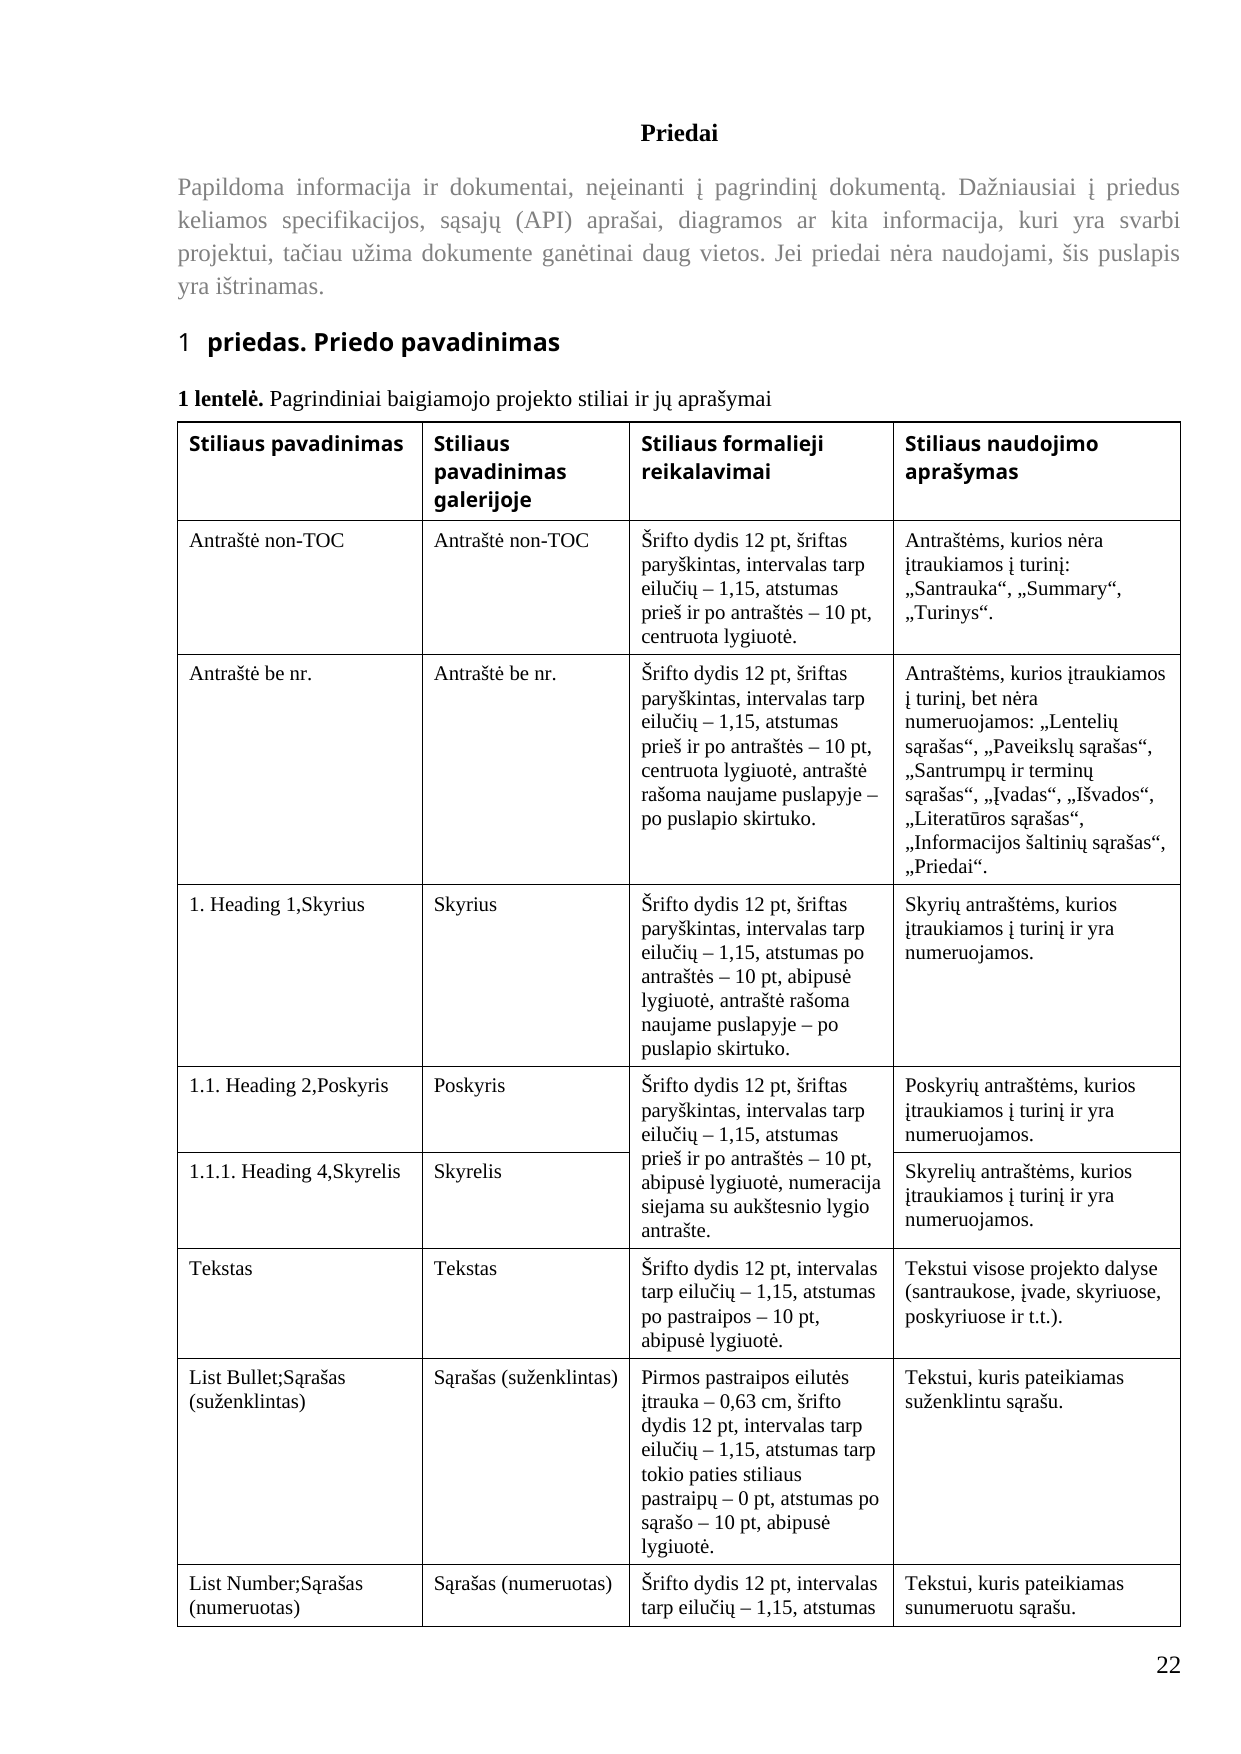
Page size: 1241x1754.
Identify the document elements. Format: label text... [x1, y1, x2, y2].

table_cell List Bullet;Sąrašas (suženklintas) [178, 1359, 422, 1564]
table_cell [894, 1565, 1180, 1626]
table_header Stiliaus pavadinimas galerijoje [423, 423, 629, 520]
table_cell Šrifto dydis 12 pt, intervalas tarp eilučių – 1,15, atstumas po pastraipos – 10 pt, abipusė lygiuotė. [630, 1249, 893, 1358]
table_cell Tekstui, kuris pateikiamas suženklintu sąrašu. [894, 1359, 1180, 1564]
table_cell Skyrių antraštėms, kurios įtraukiamos į turinį ir yra numeruojamos. [894, 885, 1180, 1066]
table_cell Antraštė be nr. [178, 655, 422, 884]
table_cell Pirmos pastraipos eilutės įtrauka – 0,63 cm, šrifto dydis 12 pt, intervalas tarp eilučių – 1,15, atstumas tarp tokio paties stiliaus pastraipų – 0 pt, atstumas po sąrašo – 10 pt, abipusė lygiuotė. [630, 1359, 893, 1564]
table_header Stiliaus naudojimo aprašymas [894, 423, 1180, 520]
table_cell Šrifto dydis 12 pt, šriftas paryškintas, intervalas tarp eilučių – 1,15, atstumas prieš ir po antraštės – 10 pt, centruota lygiuotė. [630, 521, 893, 654]
table_cell Antraštė non-TOC [178, 521, 422, 654]
table_cell Sąrašas (numeruotas) [423, 1565, 629, 1626]
table_cell Tekstas [178, 1249, 422, 1358]
table_cell List Number;Sąrašas (numeruotas) [178, 1565, 422, 1626]
text Papildoma informacija ir dokumentai, neįeinanti į pagrindinį dokumentą. Dažniausiai į priedus keliamos specifikacijos, sąsajų (API) aprašai, diagramos ar kita informacija, kuri yra svarbi projektui, tačiau užima dokumente ganėtinai daug vietos. Jei priedai nėra naudojami, šis puslapis yra ištrinamas. [177, 172, 1181, 300]
text Priedai [177, 118, 1181, 147]
table_cell Šrifto dydis 12 pt, šriftas paryškintas, intervalas tarp eilučių – 1,15, atstumas prieš ir po antraštės – 10 pt, abipusė lygiuotė, numeracija siejama su aukštesnio lygio antrašte. [630, 1067, 893, 1248]
table_cell 1. Heading 1,Skyrius [178, 885, 422, 1066]
table_cell Antraštė be nr. [423, 655, 629, 884]
table_cell Šrifto dydis 12 pt, šriftas paryškintas, intervalas tarp eilučių – 1,15, atstumas po antraštės – 10 pt, abipusė lygiuotė, antraštė rašoma naujame puslapyje – po puslapio skirtuko. [630, 885, 893, 1066]
text priedas. Priedo pavadinimas [177, 325, 1181, 359]
table_cell Antraštėms, kurios įtraukiamos į turinį, bet nėra numeruojamos: „Lentelių sąrašas“, „Paveikslų sąrašas“, „Santrumpų ir terminų sąrašas“, „Įvadas“, „Išvados“, „Literatūros sąrašas“, „Informacijos šaltinių sąrašas“, „Priedai“. [894, 655, 1180, 884]
table_cell 1.1.1. Heading 4,Skyrelis [178, 1153, 422, 1248]
table_cell Poskyris [423, 1067, 629, 1152]
table_cell Tekstas [423, 1249, 629, 1358]
table_header Stiliaus formalieji reikalavimai [630, 423, 893, 520]
table_cell Skyrelių antraštėms, kurios įtraukiamos į turinį ir yra numeruojamos. [894, 1153, 1180, 1248]
table_cell Skyrelis [423, 1153, 629, 1248]
table_cell Skyrius [423, 885, 629, 1066]
table_header Stiliaus pavadinimas [178, 423, 422, 520]
table_cell Šrifto dydis 12 pt, šriftas paryškintas, intervalas tarp eilučių – 1,15, atstumas prieš ir po antraštės – 10 pt, centruota lygiuotė, antraštė rašoma naujame puslapyje – po puslapio skirtuko. [630, 655, 893, 884]
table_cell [630, 1565, 893, 1626]
table_cell Antraštėms, kurios nėra įtraukiamos į turinį: „Santrauka“, „Summary“, „Turinys“. [894, 521, 1180, 654]
table_cell Poskyrių antraštėms, kurios įtraukiamos į turinį ir yra numeruojamos. [894, 1067, 1180, 1152]
table_cell Antraštė non-TOC [423, 521, 629, 654]
table_cell Sąrašas (suženklintas) [423, 1359, 629, 1564]
table_cell Tekstui visose projekto dalyse (santraukose, įvade, skyriuose, poskyriuose ir t.t.). [894, 1249, 1180, 1358]
table_cell 1.1. Heading 2,Poskyris [178, 1067, 422, 1152]
